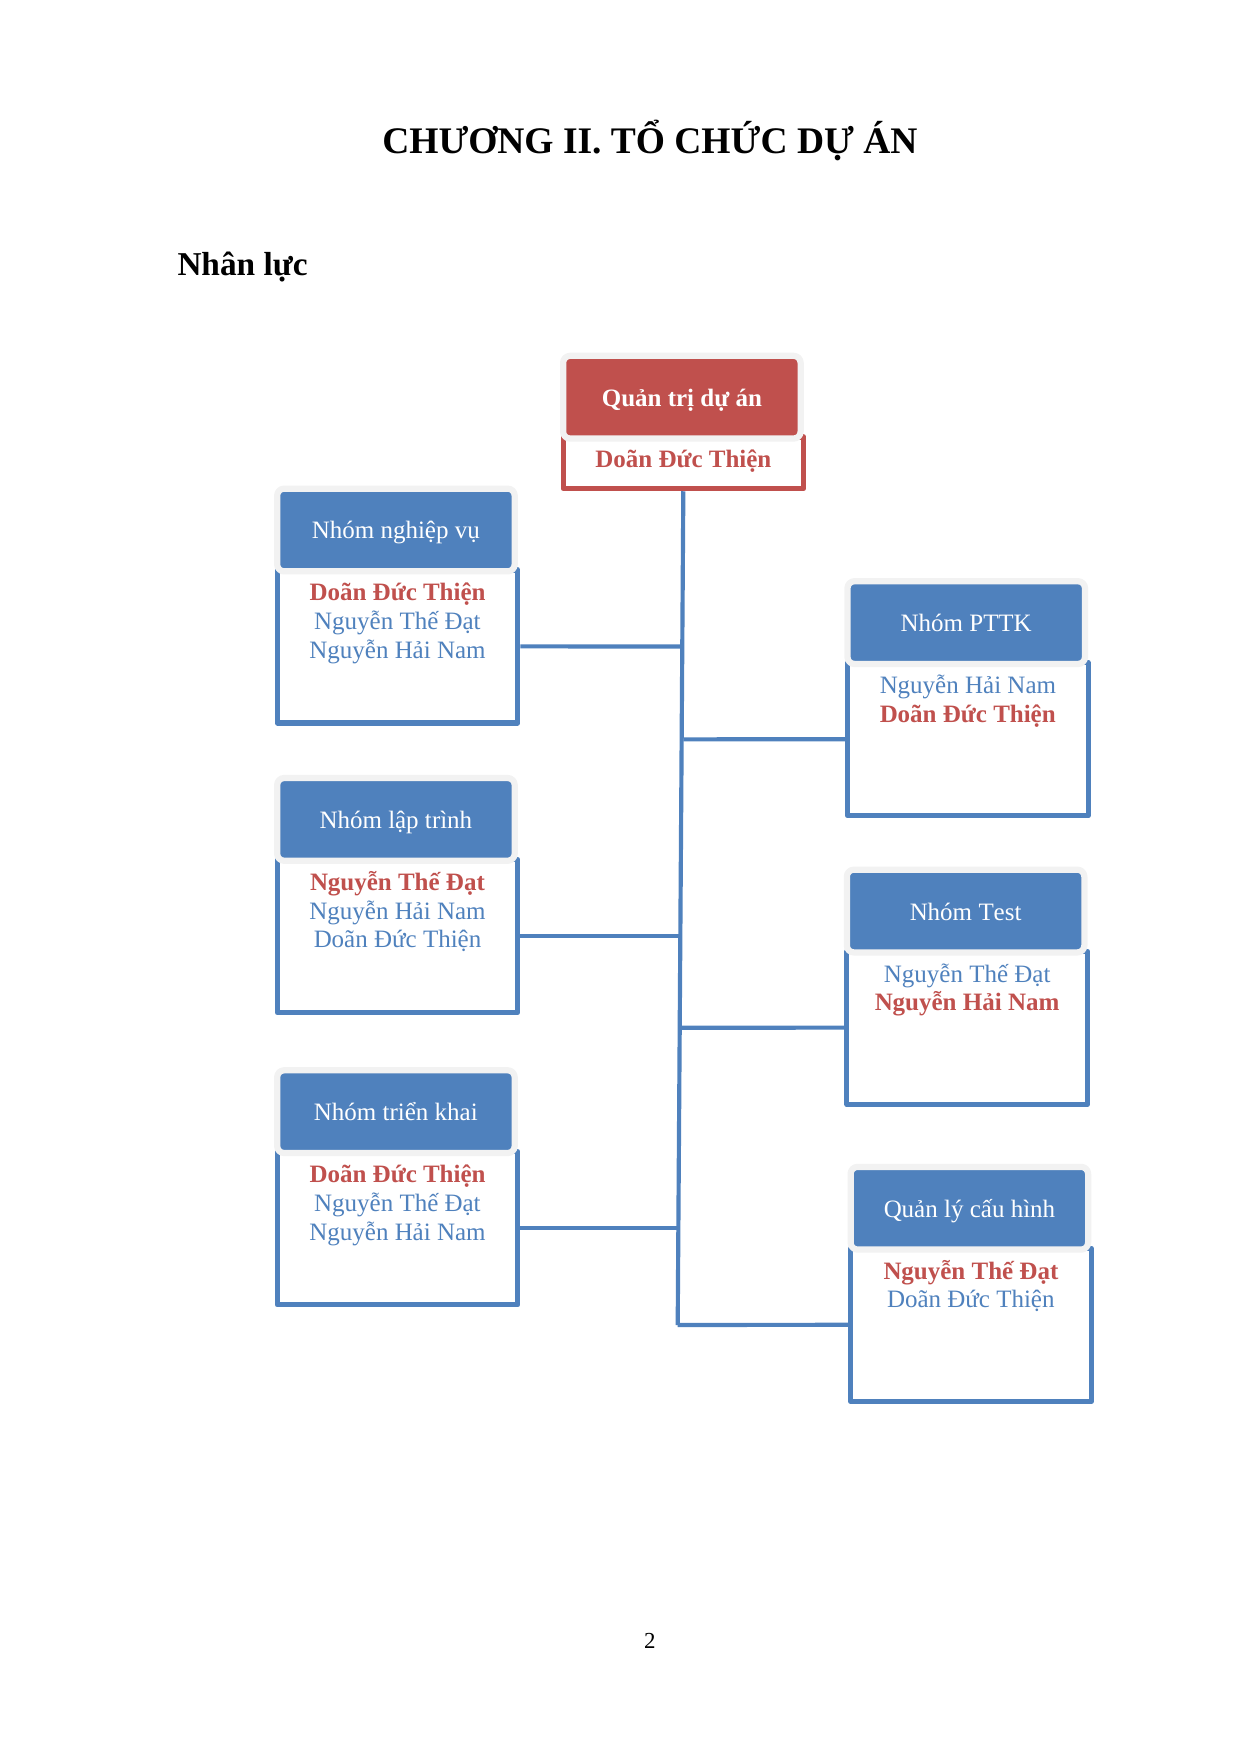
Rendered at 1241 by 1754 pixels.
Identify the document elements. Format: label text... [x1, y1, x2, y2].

text Nhân lực [177, 244, 1122, 283]
text CHƯƠNG II. TỔ CHỨC DỰ ÁN [177, 118, 1122, 161]
